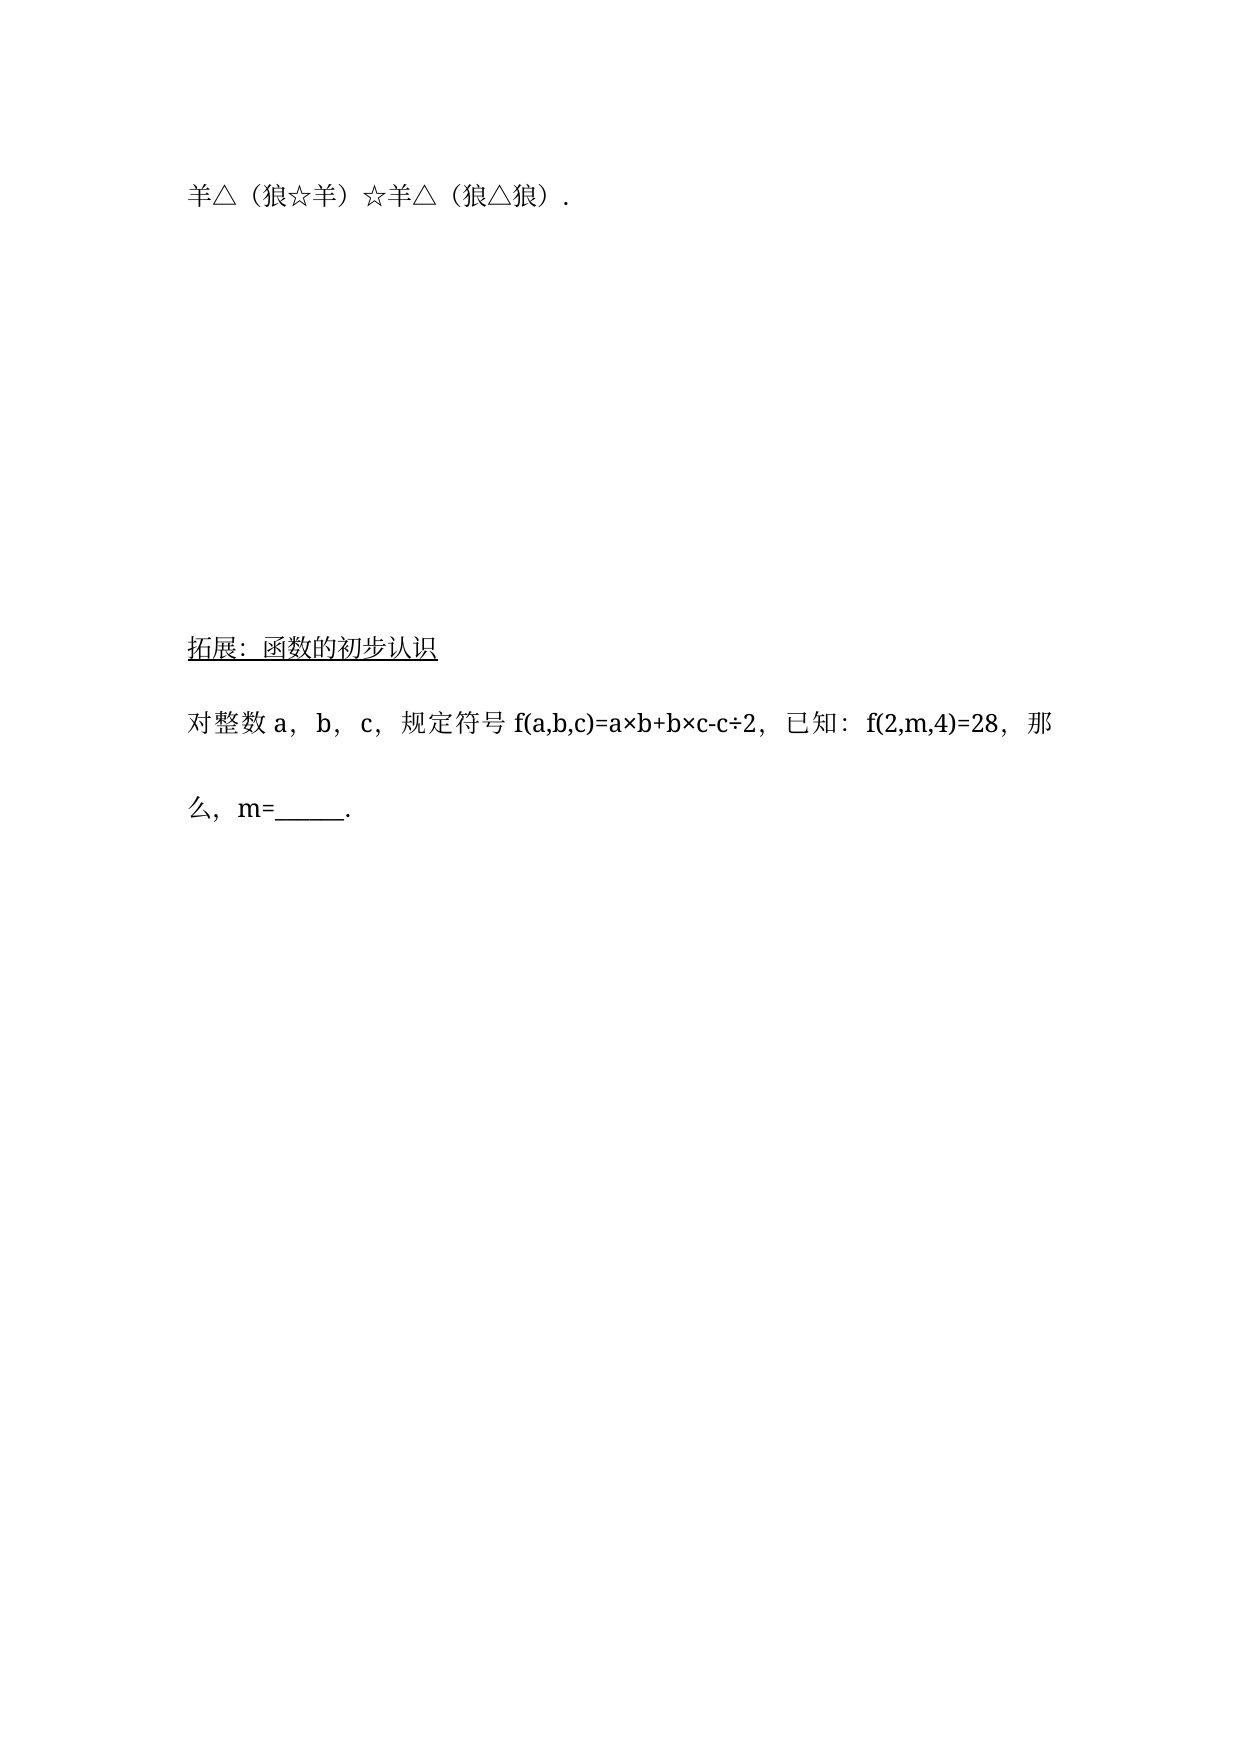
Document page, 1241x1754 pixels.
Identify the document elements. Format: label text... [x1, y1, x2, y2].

text 对整数a，b，c，规定符号f(a,b,c)=a×b+b×c-c÷2，已知：f(2,m,4)=28，那么，m=______． [187, 689, 1053, 839]
text 羊△（狼☆羊）☆羊△（狼△狼）． [187, 162, 1053, 227]
text 拓展：函数的初步认识 [187, 614, 1053, 679]
